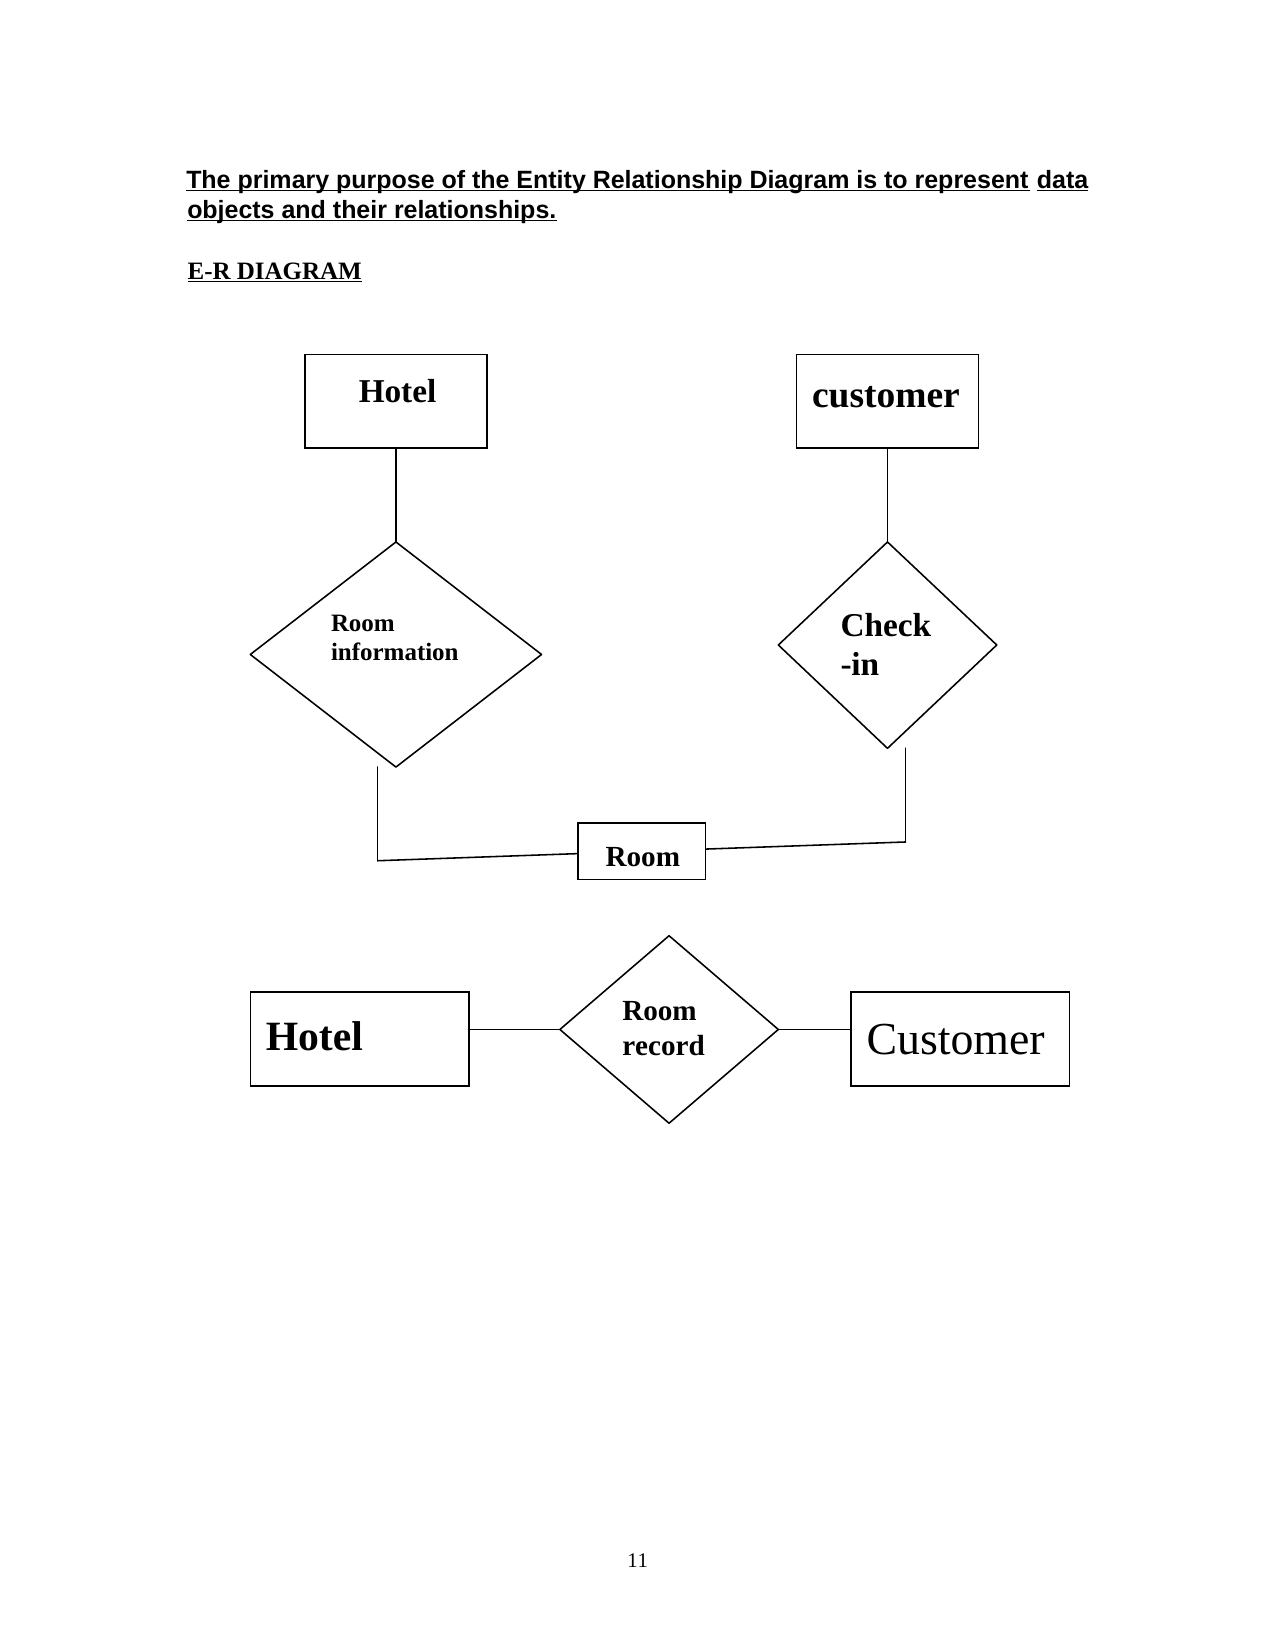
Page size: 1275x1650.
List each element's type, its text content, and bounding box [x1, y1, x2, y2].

text E-R DIAGRAM [187, 256, 1088, 284]
text The primary purpose of the Entity Relationship Diagram is to represent data objects and their relationships. [186, 165, 1088, 223]
